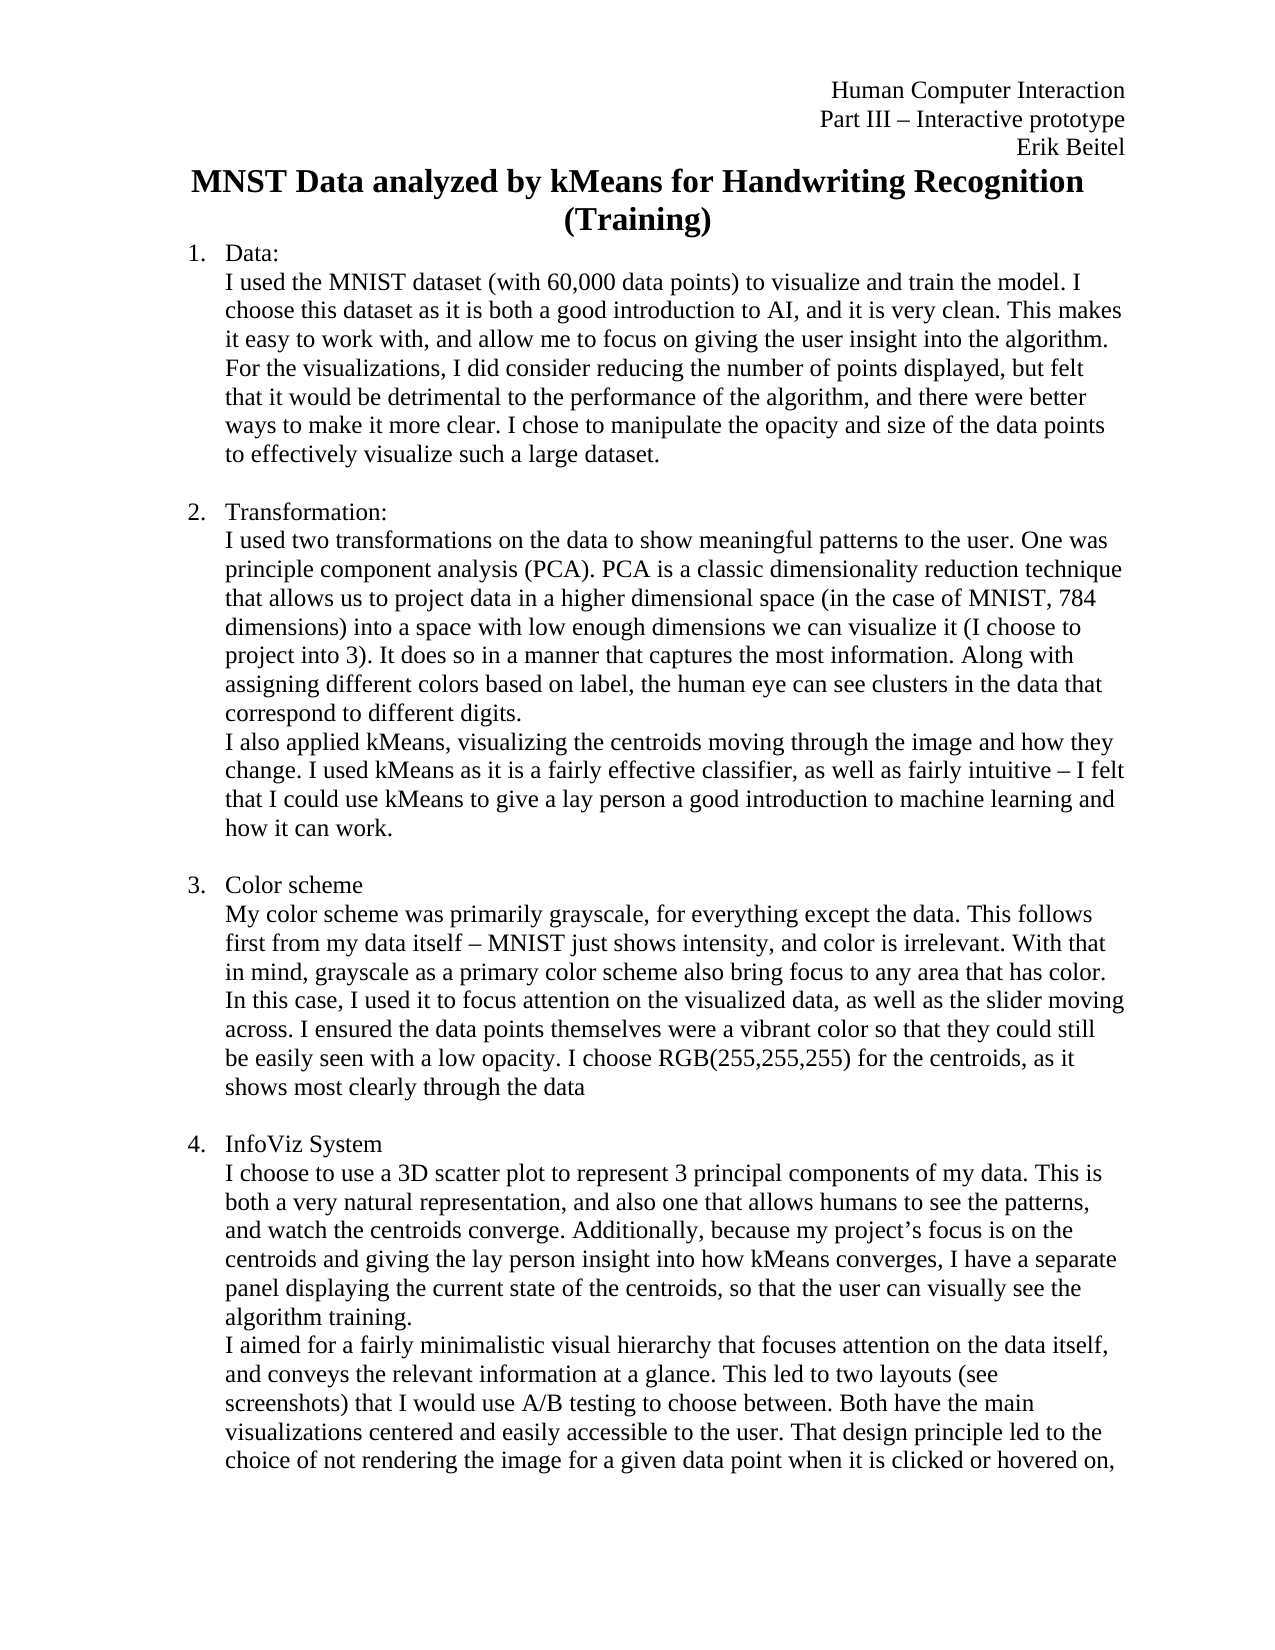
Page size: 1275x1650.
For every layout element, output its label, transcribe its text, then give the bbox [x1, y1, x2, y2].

list My color scheme was primarily grayscale, for everything except the data. This follows first from my data itself – MNIST just shows intensity, and color is irrelevant. With that in mind, grayscale as a primary color scheme also bring focus to any area that has color. In this case, I used it to focus attention on the visualized data, as well as the slider moving across. I ensured the data points themselves were a vibrant color so that they could still be easily seen with a low opacity. I choose RGB(255,255,255) for the centroids, as it shows most clearly through the data [225, 899, 1125, 1100]
list I also applied kMeans, visualizing the centroids moving through the image and how they change. I used kMeans as it is a fairly effective classifier, as well as fairly intuitive – I felt that I could use kMeans to give a lay person a good introduction to machine learning and how it can work. [225, 727, 1125, 842]
text I choose to use a 3D scatter plot to represent 3 principal components of my data. This is both a very natural representation, and also one that allows humans to see the patterns, and watch the centroids converge. Additionally, because my project’s focus is on the centroids and giving the lay person insight into how kMeans converges, I have a separate panel displaying the current state of the centroids, so that the user can visually see the algorithm training. [225, 1158, 1125, 1330]
list Transformation: [187, 497, 1125, 525]
list I used two transformations on the data to show meaningful patterns to the user. One was principle component analysis (PCA). PCA is a classic dimensionality reduction technique that allows us to project data in a higher dimensional space (in the case of MNIST, 784 dimensions) into a space with low enough dimensions we can visualize it (I choose to project into 3). It does so in a manner that captures the most information. Along with assigning different colors based on label, the human eye can see clusters in the data that correspond to different digits. [225, 525, 1125, 727]
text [225, 1330, 1125, 1474]
text MNST Data analyzed by kMeans for Handwriting Recognition (Training) [150, 161, 1125, 238]
list Data: [187, 238, 1125, 267]
list Color scheme [187, 870, 1125, 899]
text I used the MNIST dataset (with 60,000 data points) to visualize and train the model. I choose this dataset as it is both a good introduction to AI, and it is very clean. This makes it easy to work with, and allow me to focus on giving the user insight into the algorithm. For the visualizations, I did consider reducing the number of points displayed, but felt that it would be detrimental to the performance of the algorithm, and there were better ways to make it more clear. I chose to manipulate the opacity and size of the data points to effectively visualize such a large dataset. [225, 267, 1125, 468]
list InfoViz System [187, 1129, 1125, 1158]
